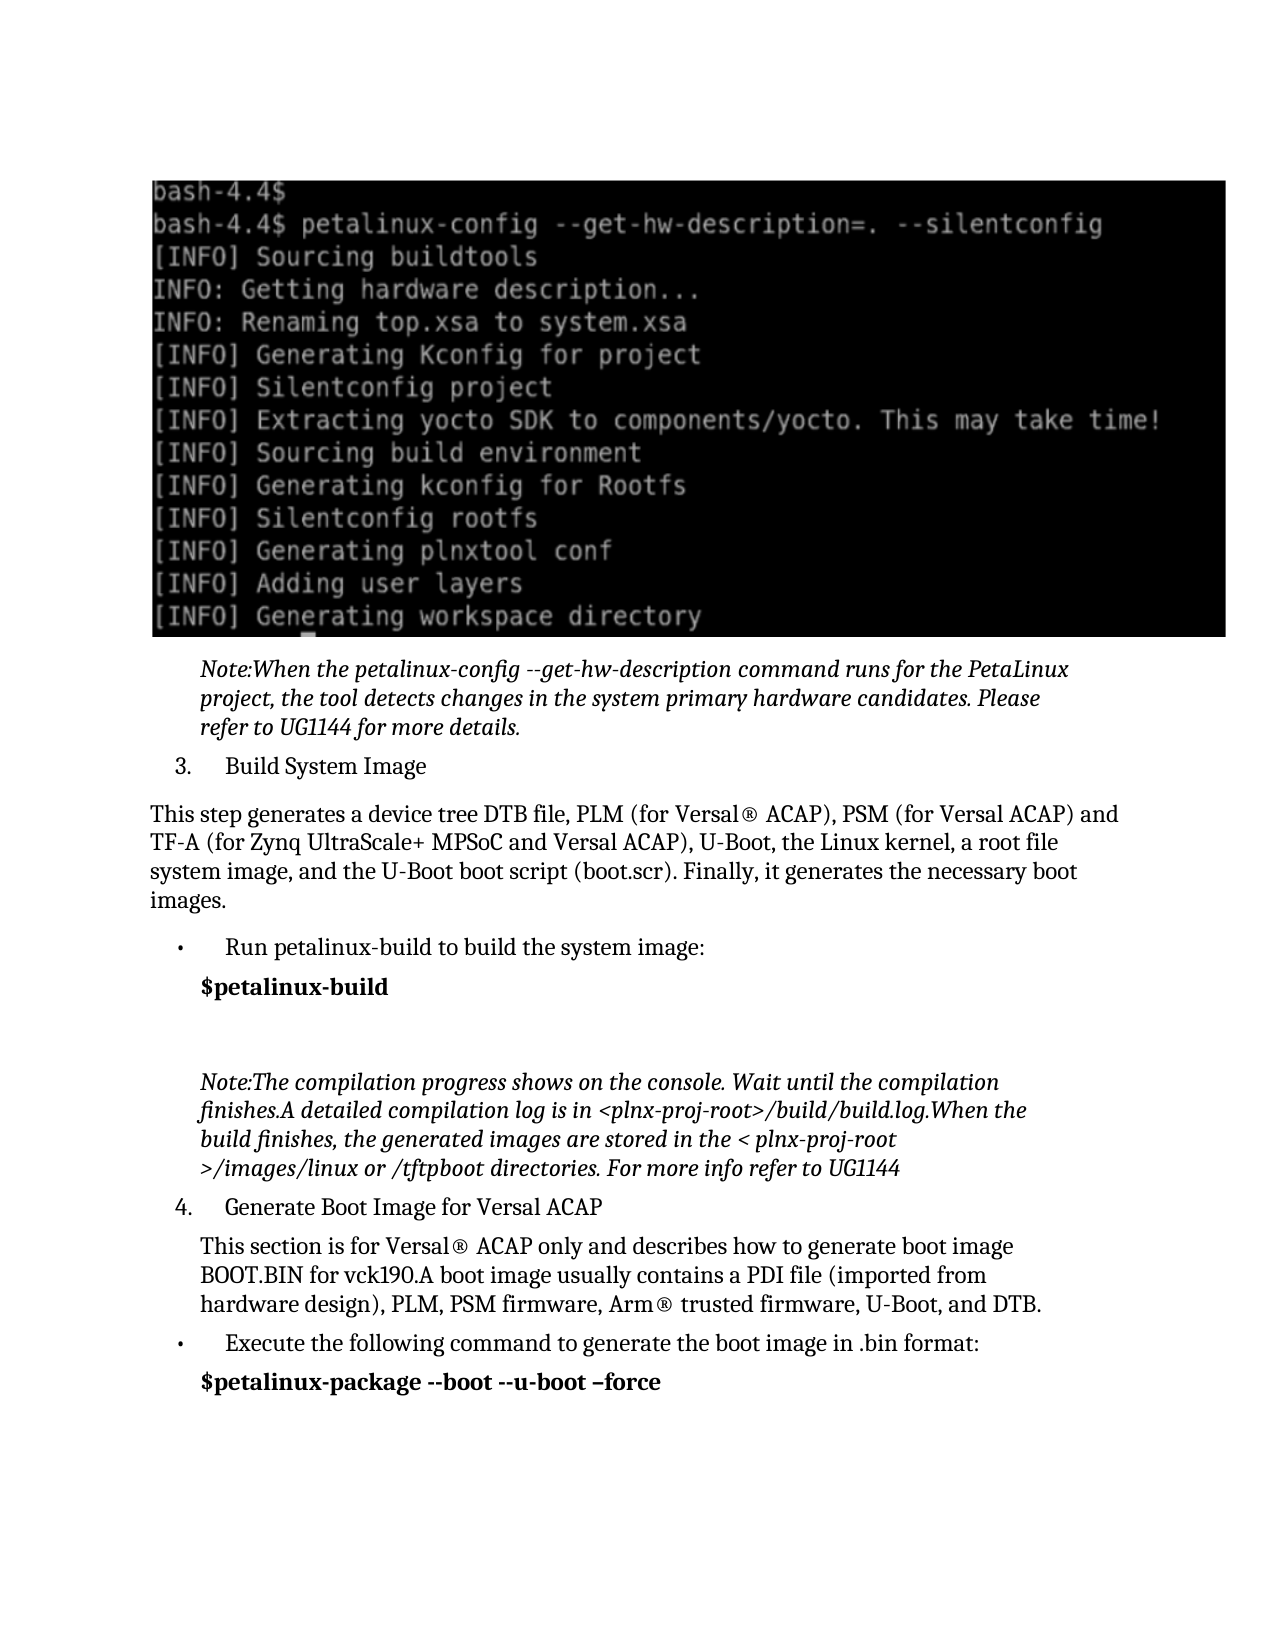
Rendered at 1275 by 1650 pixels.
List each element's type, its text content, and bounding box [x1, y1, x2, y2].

text Note:When the petalinux-config --get-hw-description command runs for the PetaLinux project, the tool detects changes in the system primary hardware candidates. Please refer to UG1144 for more details. [200, 655, 1075, 742]
text Note:The compilation progress shows on the console. Wait until the compilation finishes.A detailed compilation log is in <plnx-proj-root>/build/build.log.When the build finishes, the generated images are stored in the < plnx-proj-root >/images/linux or /tftpboot directories. For more info refer to UG1144 [200, 1067, 1075, 1182]
text This step generates a device tree DTB file, PLM (for Versal® ACAP), PSM (for Versal ACAP) and TF-A (for Zynq UltraScale+ MPSoC and Versal ACAP), U-Boot, the Linux kernel, a root file system image, and the U-Boot boot script (boot.scr). Finally, it generates the necessary boot images. [150, 799, 1125, 914]
text $petalinux-package --boot --u-boot –force [200, 1368, 1075, 1397]
text This section is for Versal® ACAP only and describes how to generate boot image BOOT.BIN for vck190.A boot image usually contains a PDI file (imported from hardware design), PLM, PSM firmware, Arm® trusted firmware, U-Boot, and DTB. [200, 1232, 1075, 1318]
list Run petalinux-build to build the system image: [175, 933, 1125, 962]
picture [150, 178, 1227, 637]
list Build System Image [175, 752, 1125, 781]
text $petalinux-build [200, 972, 1075, 1001]
list Generate Boot Image for Versal ACAP [175, 1193, 1125, 1222]
list Execute the following command to generate the boot image in .bin format: [175, 1329, 1125, 1357]
